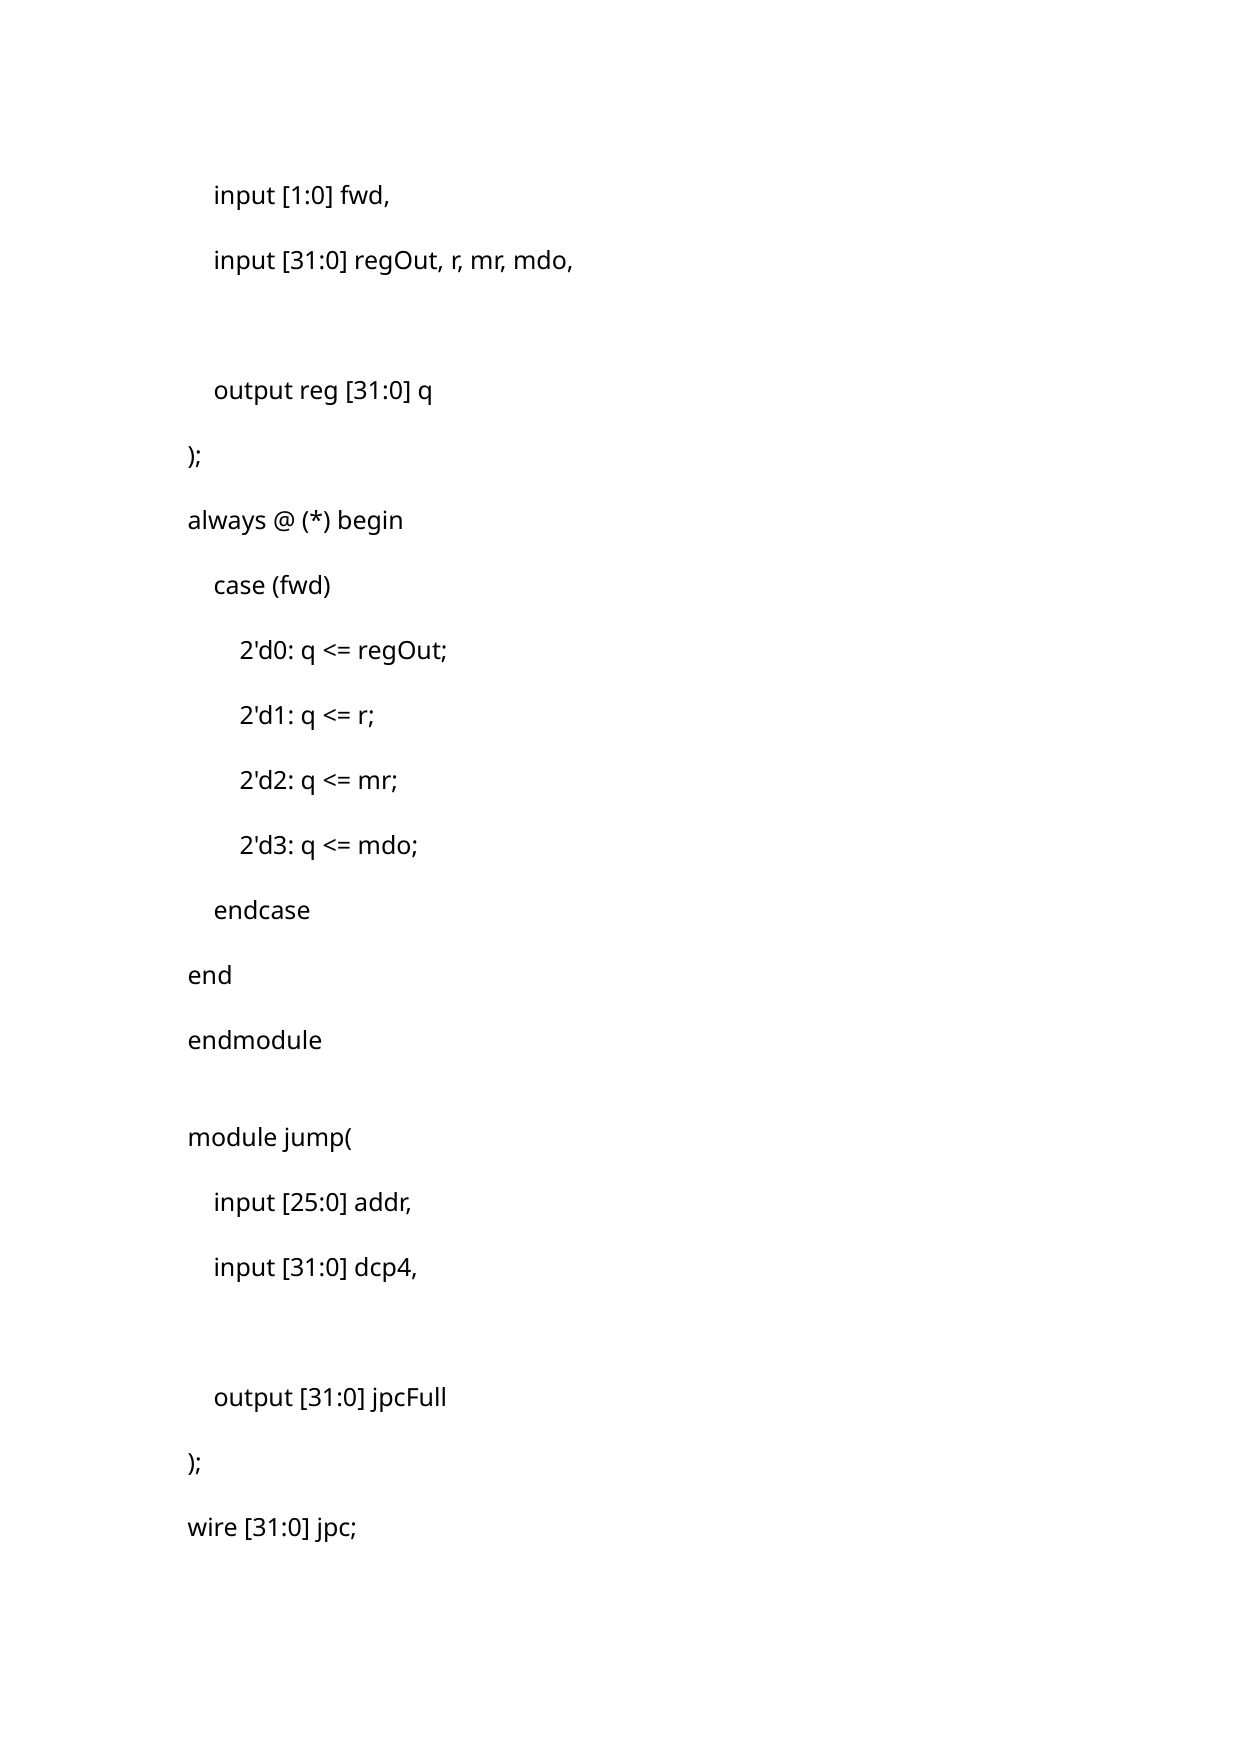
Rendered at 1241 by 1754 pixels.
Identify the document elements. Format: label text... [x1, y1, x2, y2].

text input [25:0] addr, [187, 1169, 1053, 1234]
text endcase [187, 877, 1053, 942]
text 2'd0: q <= regOut; [187, 617, 1053, 682]
text endmodule [187, 1007, 1053, 1072]
text input [31:0] dcp4, [187, 1234, 1053, 1299]
text input [1:0] fwd, [187, 162, 1053, 227]
text 2'd3: q <= mdo; [187, 812, 1053, 877]
text case (fwd) [187, 552, 1053, 617]
text ); [187, 1429, 1053, 1494]
text 2'd2: q <= mr; [187, 747, 1053, 812]
text end [187, 942, 1053, 1007]
text wire [31:0] jpc; [187, 1494, 1053, 1559]
text module jump( [187, 1104, 1053, 1169]
text output reg [31:0] q [187, 357, 1053, 422]
text output [31:0] jpcFull [187, 1364, 1053, 1429]
text ); [187, 422, 1053, 487]
text 2'd1: q <= r; [187, 682, 1053, 747]
text input [31:0] regOut, r, mr, mdo, [187, 227, 1053, 292]
text always @ (*) begin [187, 487, 1053, 552]
